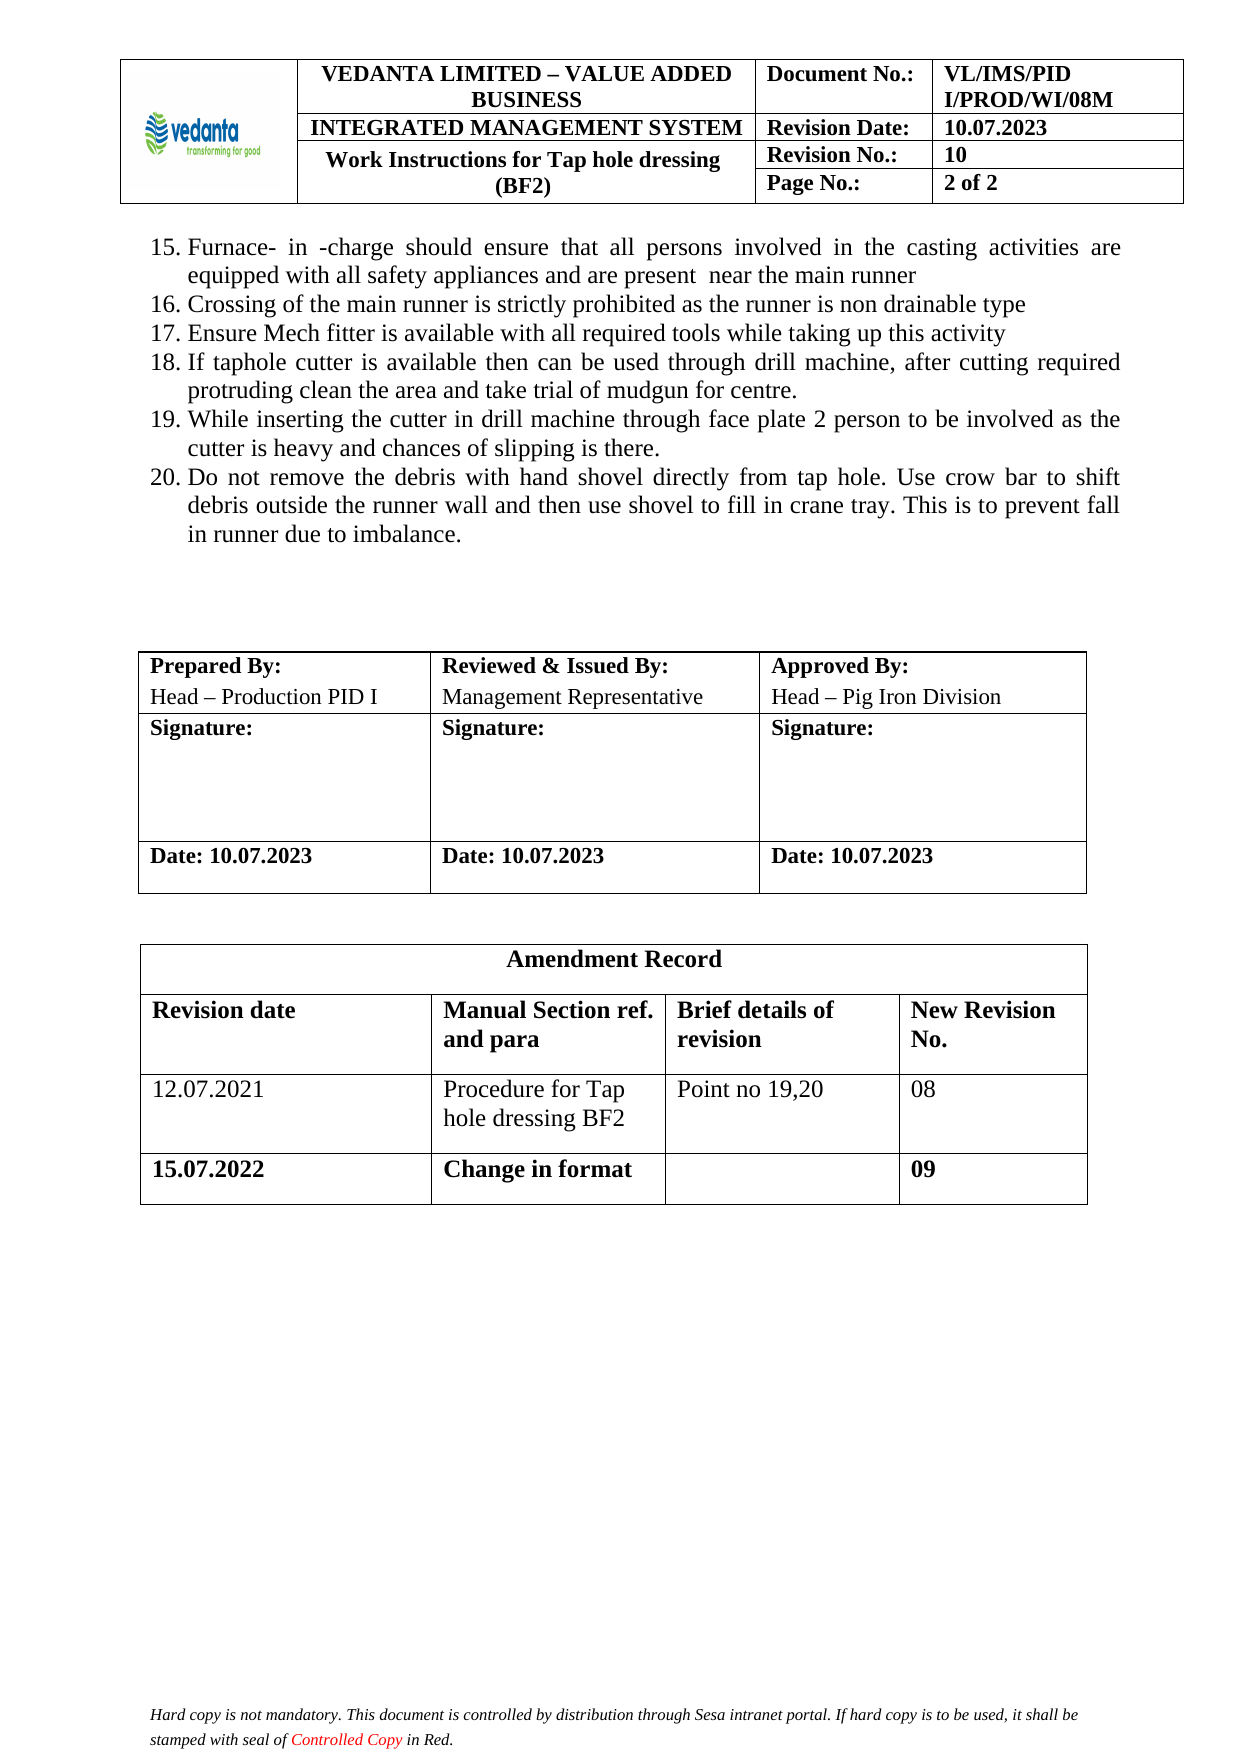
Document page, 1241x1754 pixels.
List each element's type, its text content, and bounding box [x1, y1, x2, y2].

picture [126, 73, 281, 190]
list Ensure Mech fitter is available with all required tools while taking up this activity [150, 318, 1122, 347]
table_cell Revision date [141, 995, 431, 1073]
table_cell [666, 1154, 899, 1203]
list Furnace- in -charge should ensure that all persons involved in the casting activities are equipped with all safety appliances and are present near the main runner [150, 232, 1122, 289]
table_cell Brief details of revision [666, 995, 899, 1073]
table_cell Date: 10.07.2023 [139, 842, 430, 893]
table_cell Date: 10.07.2023 [431, 842, 759, 893]
table_cell Change in format [432, 1154, 665, 1203]
list While inserting the cutter in drill machine through face plate 2 person to be involved as the cutter is heavy and chances of slipping is there. [150, 404, 1122, 462]
table_cell 08 [900, 1075, 1087, 1153]
list If taphole cutter is available then can be used through drill machine, after cutting required protruding clean the area and take trial of mudgun for centre. [150, 347, 1122, 404]
table_cell Signature: [760, 714, 1086, 841]
table_header Reviewed & Issued By: Management Representative [431, 653, 759, 713]
table_cell 09 [900, 1154, 1087, 1203]
table_cell Procedure for Tap hole dressing BF2 [432, 1075, 665, 1153]
list Crossing of the main runner is strictly prohibited as the runner is non drainable type [150, 289, 1122, 318]
list Do not remove the debris with hand shovel directly from tap hole. Use crow bar to shift debris outside the runner wall and then use shovel to fill in crane tray. This is to prevent fall in runner due to imbalance. [150, 462, 1122, 548]
table_header Approved By: Head – Pig Iron Division [760, 653, 1086, 713]
table_header Prepared By: Head – Production PID I [139, 653, 430, 713]
table_cell Signature: [431, 714, 759, 841]
table_cell 12.07.2021 [141, 1075, 431, 1153]
table_cell Signature: [139, 714, 430, 841]
table_cell New Revision No. [900, 995, 1087, 1073]
table_cell Point no 19,20 [666, 1075, 899, 1153]
table_cell 15.07.2022 [141, 1154, 431, 1203]
table_cell Manual Section ref. and para [432, 995, 665, 1073]
table_header Amendment Record [141, 945, 1087, 994]
table_cell Date: 10.07.2023 [760, 842, 1086, 893]
